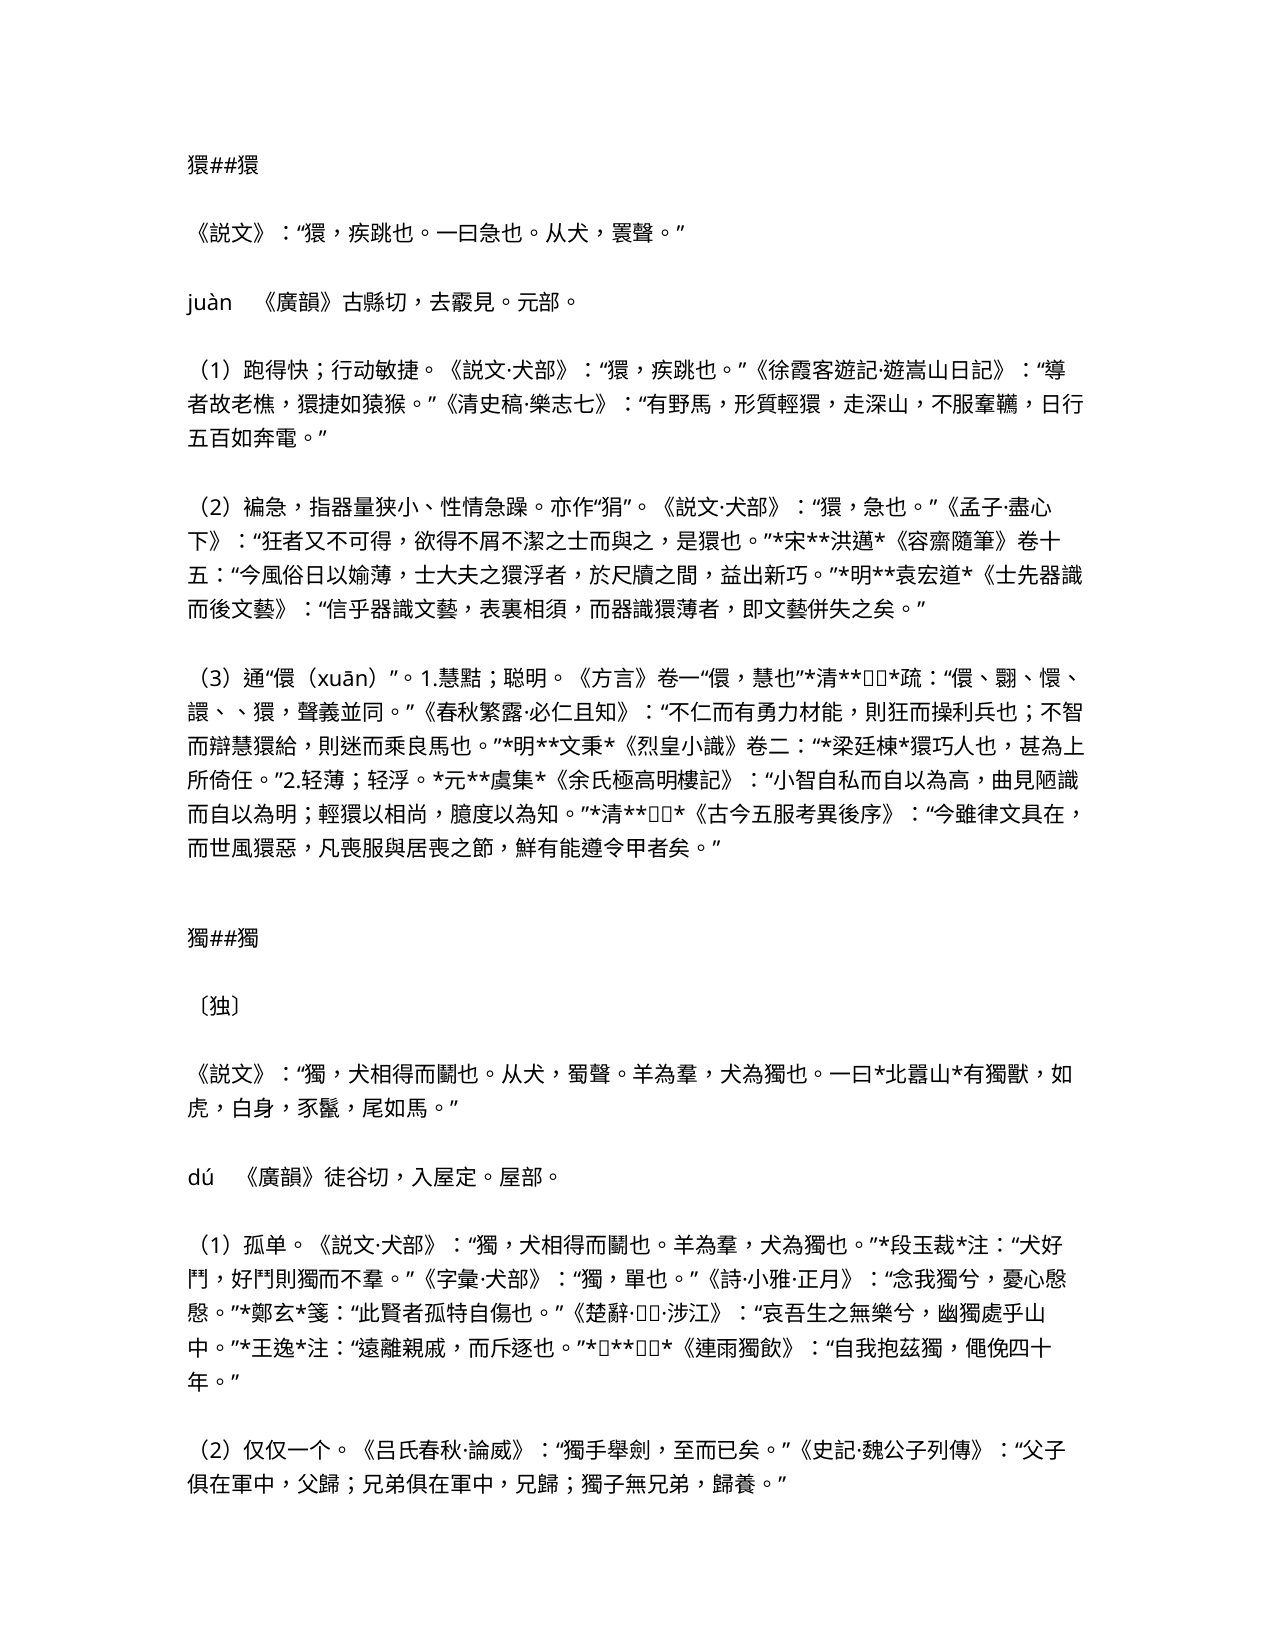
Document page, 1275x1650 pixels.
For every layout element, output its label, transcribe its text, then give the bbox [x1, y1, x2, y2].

text 獧##獧 《説文》：“獧，疾跳也。一曰急也。从犬，瞏聲。” juàn 《廣韻》古縣切，去霰見。元部。 （1）跑得快；行动敏捷。《説文·犬部》：“獧，疾跳也。”《徐霞客遊記·遊嵩山日記》：“導者故老樵，獧捷如猿猴。”《清史稿·樂志七》：“有野馬，形質輕獧，走深山，不服鞌韉，日行五百如奔電。” （2）褊急，指器量狭小、性情急躁。亦作“狷”。《説文·犬部》：“獧，急也。”《孟子·盡心下》：“狂者又不可得，欲得不屑不潔之士而與之，是獧也。”*宋**洪邁*《容齋隨筆》卷十五：“今風俗日以媮薄，士大夫之獧浮者，於尺牘之間，益出新巧。”*明**袁宏道*《士先器識而後文藝》：“信乎器識文藝，表裏相須，而器識獧薄者，即文藝併失之矣。” （3）通“儇（xuān）”。1.慧黠；聪明。《方言》卷一“儇，慧也”*清**錢繹*疏：“儇、翾、懁、譞、𧾎、獧，聲義並同。”《春秋繁露·必仁且知》：“不仁而有勇力材能，則狂而操利兵也；不智而辯慧獧給，則迷而乘良馬也。”*明**文秉*《烈皇小識》卷二：“*梁廷棟*獧巧人也，甚為上所倚任。”2.轻薄；轻浮。*元**虞集*《余氏極高明樓記》：“小智自私而自以為高，曲見陋識而自以為明；輕獧以相尚，臆度以為知。”*清**汪琬*《古今五服考異後序》：“今雖律文具在，而世風獧惡，凡喪服與居喪之節，鮮有能遵令甲者矣。” [187, 150, 1087, 897]
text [187, 922, 1087, 1499]
